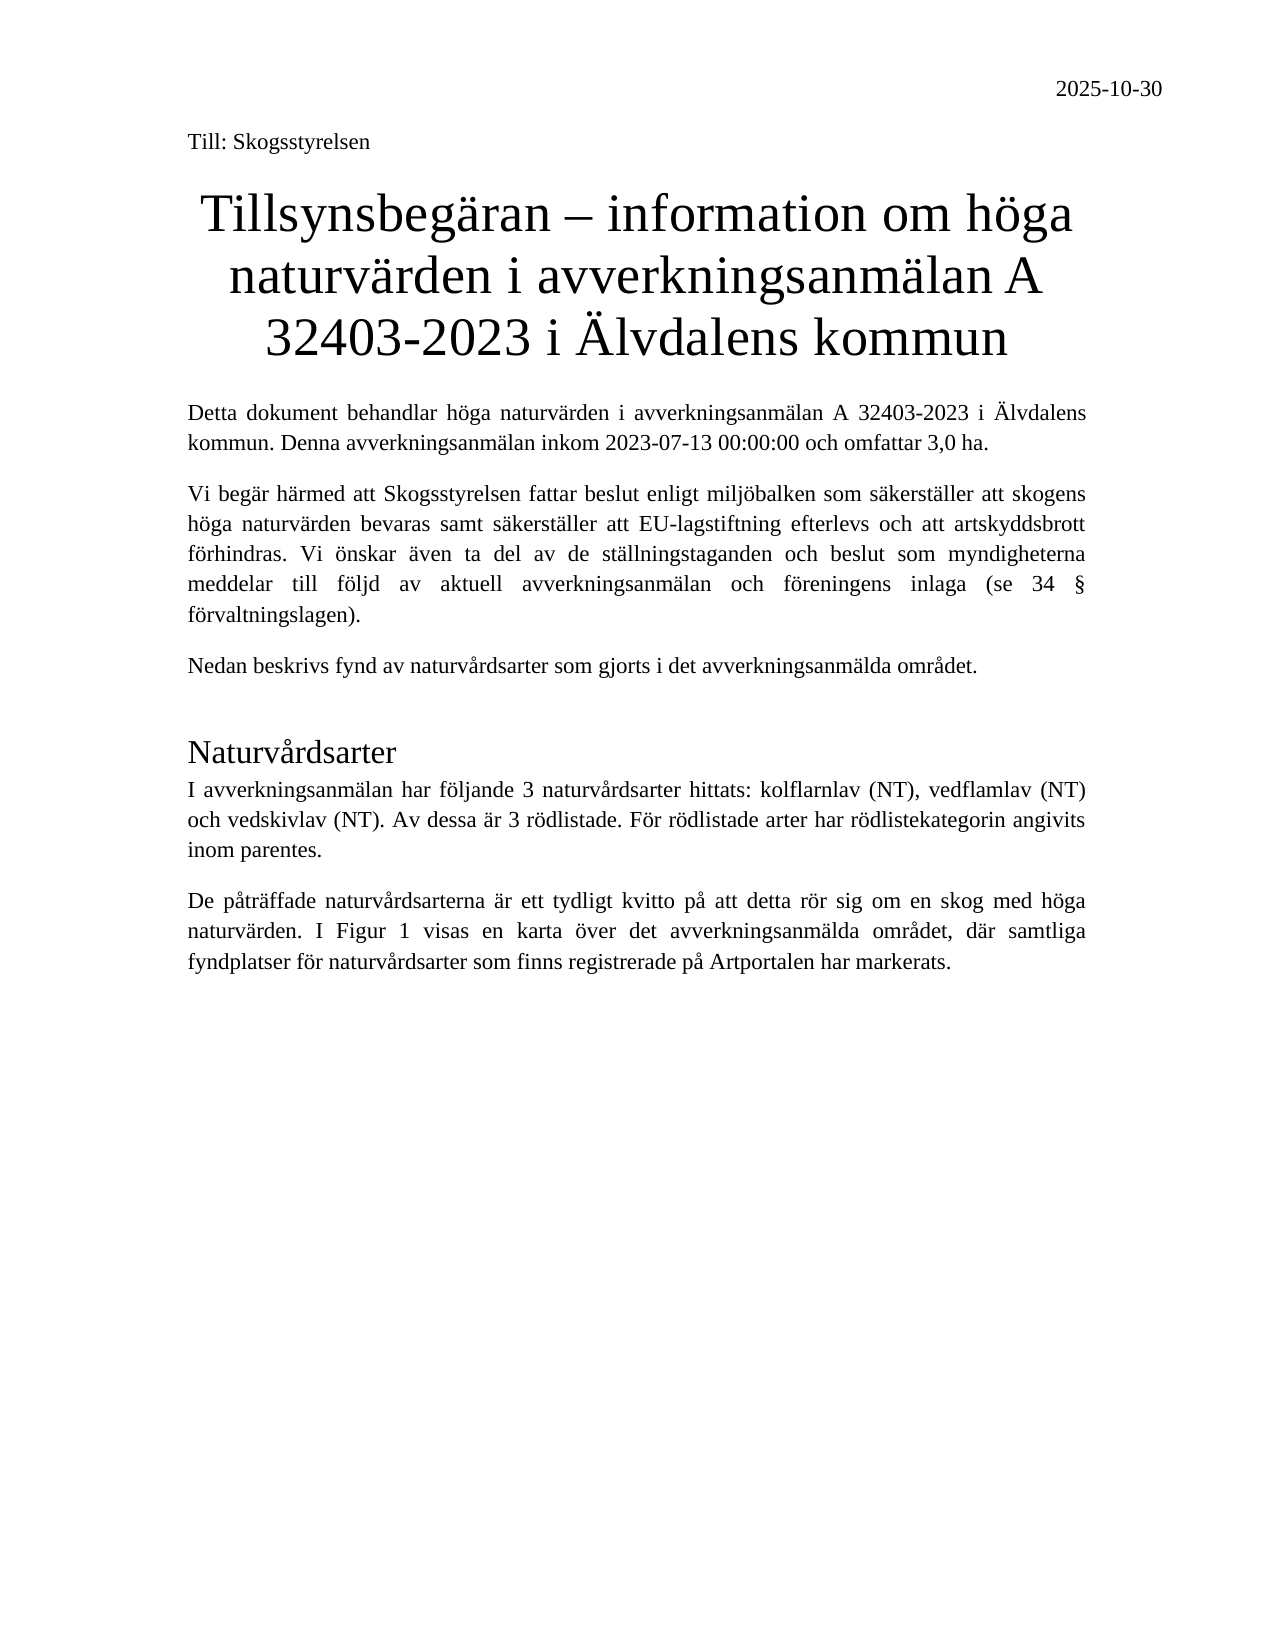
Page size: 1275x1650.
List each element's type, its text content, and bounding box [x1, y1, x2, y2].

text Vi begär härmed att Skogsstyrelsen fattar beslut enligt miljöbalken som säkerställer att skogens höga naturvärden bevaras samt säkerställer att EU-lagstiftning efterlevs och att artskyddsbrott förhindras. Vi önskar även ta del av de ställningstaganden och beslut som myndigheterna meddelar till följd av aktuell avverkningsanmälan och föreningens inlaga (se 34 § förvaltningslagen). [187, 480, 1087, 627]
text Nedan beskrivs fynd av naturvårdsarter som gjorts i det avverkningsanmälda området. [187, 652, 1087, 678]
title Tillsynsbegäran – information om höga naturvärden i avverkningsanmälan A 32403-2023 i Älvdalens kommun [187, 180, 1087, 367]
text Detta dokument behandlar höga naturvärden i avverkningsanmälan A 32403-2023 i Älvdalens kommun. Denna avverkningsanmälan inkom 2023-07-13 00:00:00 och omfattar 3,0 ha. [187, 398, 1087, 455]
subtitle Naturvårdsarter [187, 732, 1087, 770]
text I avverkningsanmälan har följande 3 naturvårdsarter hittats: kolflarnlav (NT), vedflamlav (NT) och vedskivlav (NT). Av dessa är 3 rödlistade. För rödlistade arter har rödlistekategorin angivits inom parentes. [187, 776, 1087, 863]
text De påträffade naturvårdsarterna är ett tydligt kvitto på att detta rör sig om en skog med höga naturvärden. I Figur 1 visas en karta över det avverkningsanmälda området, där samtliga fyndplatser för naturvårdsarter som finns registrerade på Artportalen har markerats. [187, 887, 1087, 974]
